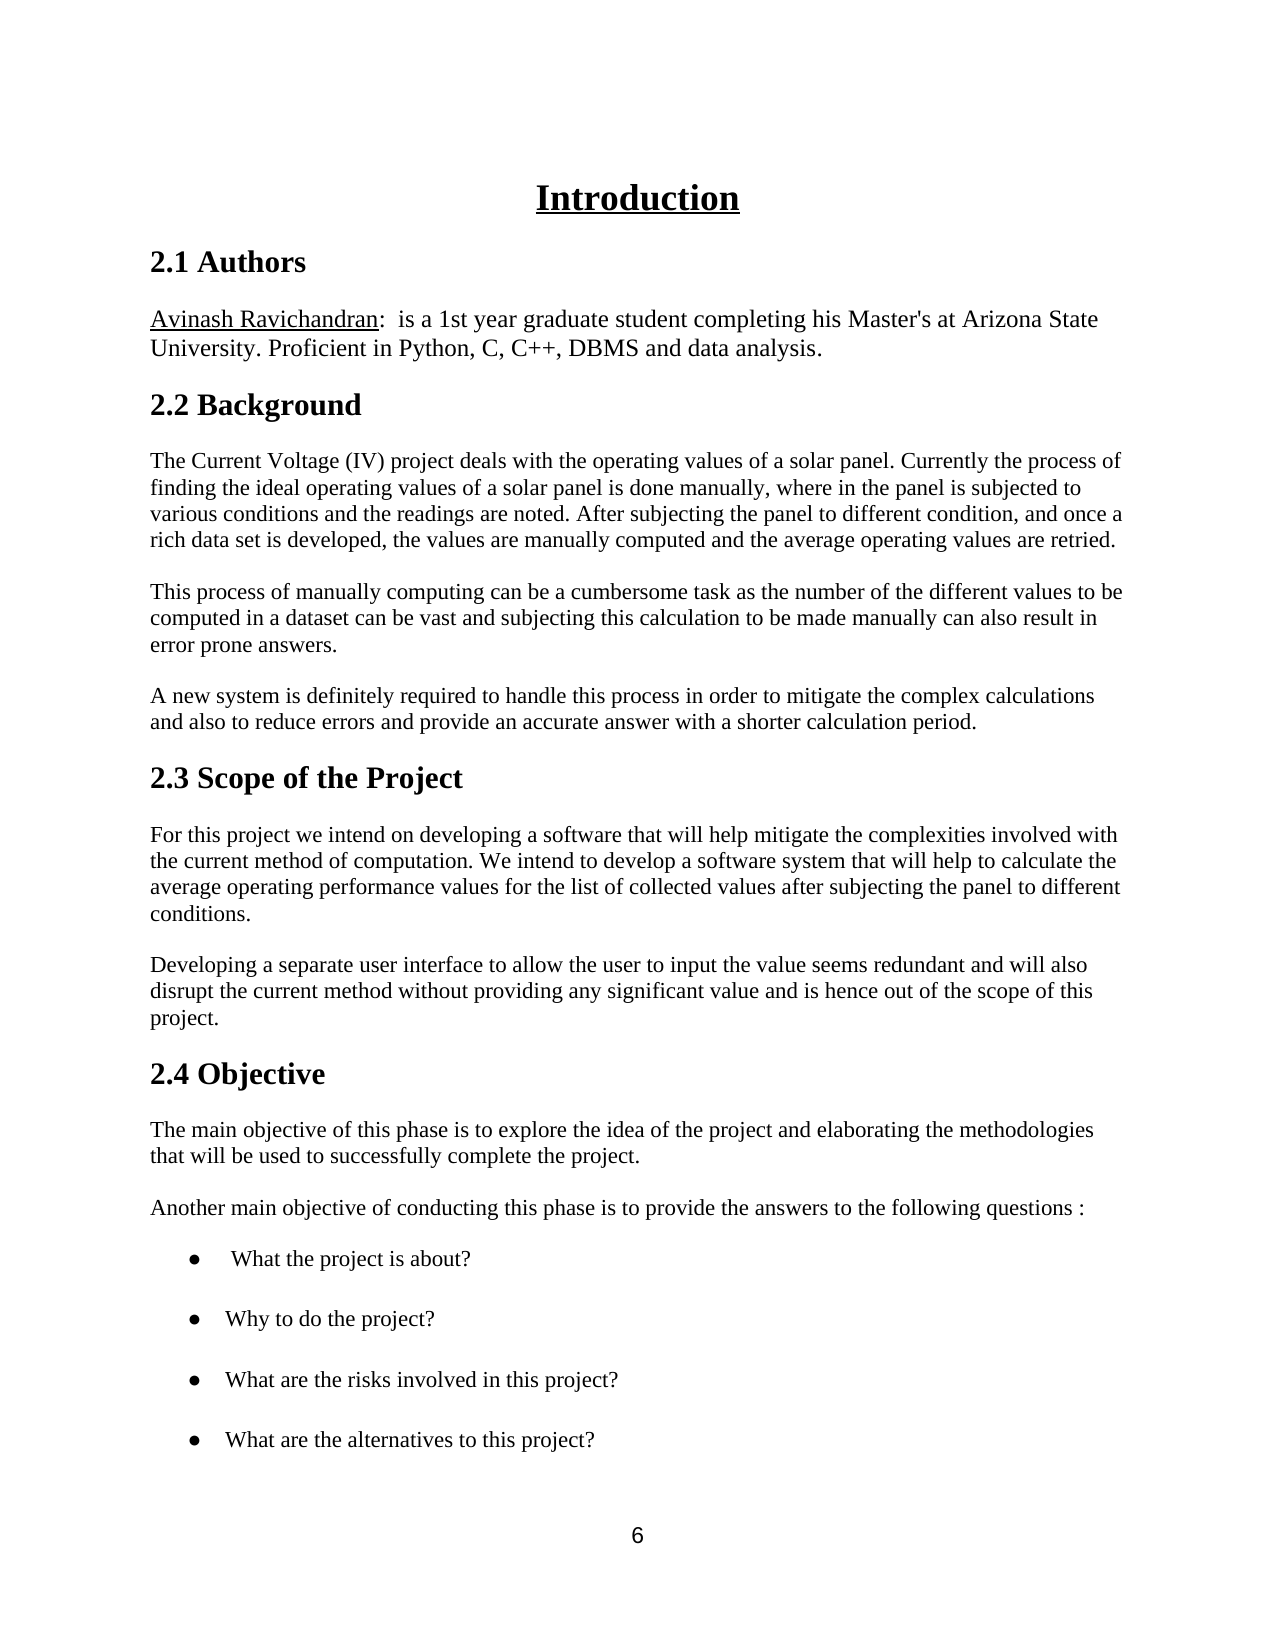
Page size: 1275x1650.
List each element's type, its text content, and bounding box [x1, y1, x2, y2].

text Developing a separate user interface to allow the user to input the value seems redundant and will also disrupt the current method without providing any significant value and is hence out of the scope of this project. [150, 951, 1125, 1030]
text Introduction [150, 175, 1125, 218]
list Why to do the project? [187, 1306, 1125, 1362]
text 2.4 Objective [150, 1055, 1125, 1091]
text 2.1 Authors [150, 243, 1125, 279]
text A new system is definitely required to handle this process in order to mitigate the complex calculations and also to reduce errors and provide an accurate answer with a shorter calculation period. [150, 682, 1125, 735]
text Another main objective of conducting this phase is to provide the answers to the following questions : [150, 1194, 1125, 1220]
list What the project is about? [187, 1245, 1125, 1302]
text 2.2 Background [150, 387, 1125, 422]
text For this project we intend on developing a software that will help mitigate the complexities involved with the current method of computation. We intend to develop a software system that will help to calculate the average operating performance values for the list of collected values after subjecting the panel to different conditions. [150, 821, 1125, 926]
text The main objective of this phase is to explore the idea of the project and elaborating the methodologies that will be used to successfully complete the project. [150, 1116, 1125, 1169]
list What are the alternatives to this project? [187, 1426, 1125, 1483]
text 2.3 Scope of the Project [150, 760, 1125, 796]
text Avinash Ravichandran: is a 1st year graduate student completing his Master's at Arizona State University. Proficient in Python, C, C++, DBMS and data analysis. [816, 304, 1125, 362]
list What are the risks involved in this project? [187, 1366, 1125, 1422]
text This process of manually computing can be a cumbersome task as the number of the different values to be computed in a dataset can be vast and subjecting this calculation to be made manually can also result in error prone answers. [150, 578, 1125, 657]
text The Current Voltage (IV) project deals with the operating values of a solar panel. Currently the process of finding the ideal operating values of a solar panel is done manually, where in the panel is subjected to various conditions and the readings are noted. After subjecting the panel to different condition, and once a rich data set is developed, the values are manually computed and the average operating values are retried. [150, 447, 1125, 553]
